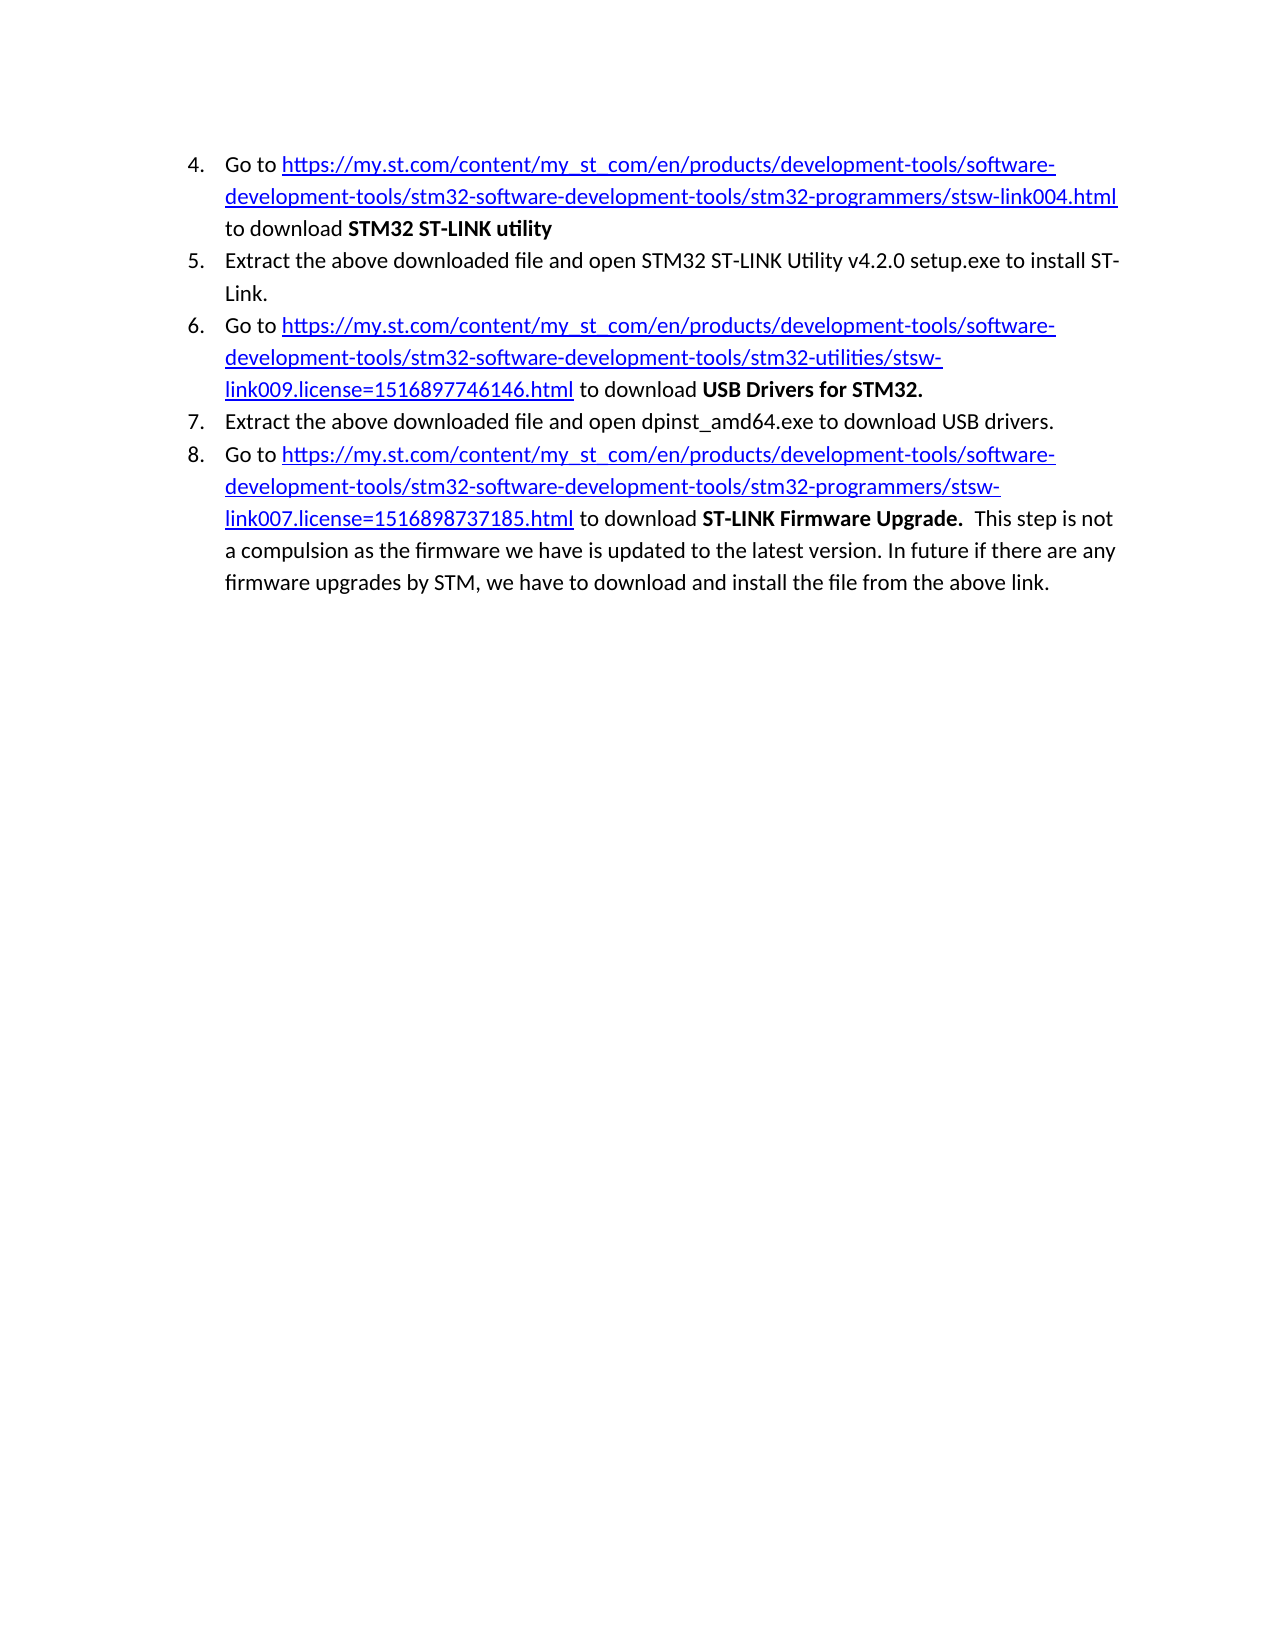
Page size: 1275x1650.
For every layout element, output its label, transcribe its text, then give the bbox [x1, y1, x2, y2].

list Go to https://my.st.com/content/my_st_com/en/products/development-tools/software-development-tools/stm32-software-development-tools/stm32-utilities/stsw-link009.license=1516897746146.html to download USB Drivers for STM32. [187, 311, 1125, 403]
list Go to https://my.st.com/content/my_st_com/en/products/development-tools/software-development-tools/stm32-software-development-tools/stm32-programmers/stsw-link007.license=1516898737185.html to download ST-LINK Firmware Upgrade. This step is not a compulsion as the firmware we have is updated to the latest version. In future if there are any firmware upgrades by STM, we have to download and install the file from the above link. [187, 440, 1125, 596]
list Extract the above downloaded file and open dpinst_amd64.exe to download USB drivers. [187, 407, 1125, 436]
list Go to https://my.st.com/content/my_st_com/en/products/development-tools/software-development-tools/stm32-software-development-tools/stm32-programmers/stsw-link004.html to download STM32 ST-LINK utility [187, 150, 1125, 242]
list Extract the above downloaded file and open STM32 ST-LINK Utility v4.2.0 setup.exe to install ST-Link. [187, 247, 1125, 307]
